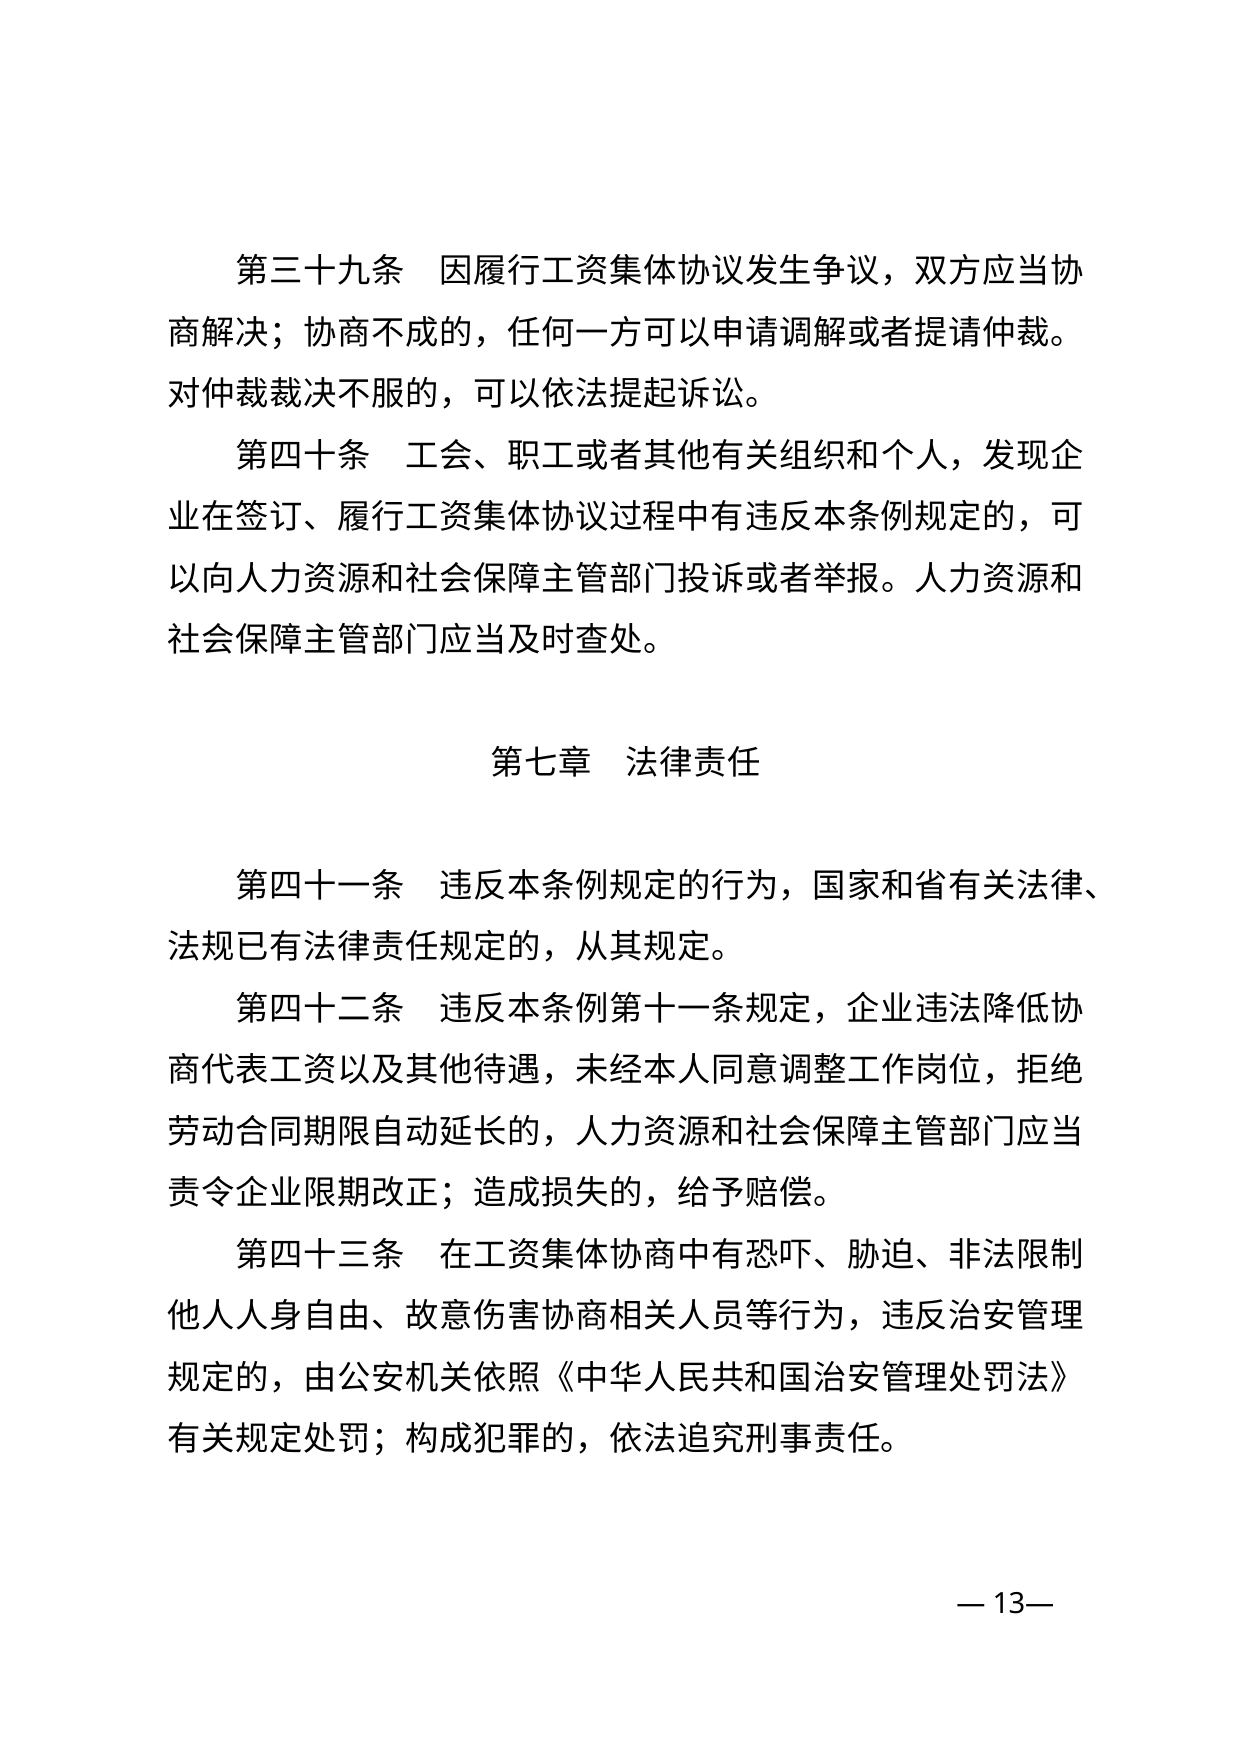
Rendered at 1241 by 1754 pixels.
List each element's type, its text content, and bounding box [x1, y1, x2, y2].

text 第四十三条 在工资集体协商中有恐吓、胁迫、非法限制他人人身自由、故意伤害协商相关人员等行为，违反治安管理规定的，由公安机关依照《中华人民共和国治安管理处罚法》有关规定处罚；构成犯罪的，依法追究刑事责任。 [168, 1221, 1084, 1467]
text 第四十条 工会、职工或者其他有关组织和个人，发现企业在签订、履行工资集体协议过程中有违反本条例规定的，可以向人力资源和社会保障主管部门投诉或者举报。人力资源和社会保障主管部门应当及时查处。 [168, 422, 1084, 668]
text 第四十一条 违反本条例规定的行为，国家和省有关法律、法规已有法律责任规定的，从其规定。 [168, 852, 1084, 975]
text 第三十九条 因履行工资集体协议发生争议，双方应当协商解决；协商不成的，任何一方可以申请调解或者提请仲裁。对仲裁裁决不服的，可以依法提起诉讼。 [168, 238, 1084, 422]
text 第七章 法律责任 [168, 729, 1084, 791]
text 第四十二条 违反本条例第十一条规定，企业违法降低协商代表工资以及其他待遇，未经本人同意调整工作岗位，拒绝劳动合同期限自动延长的，人力资源和社会保障主管部门应当责令企业限期改正；造成损失的，给予赔偿。 [168, 975, 1084, 1221]
